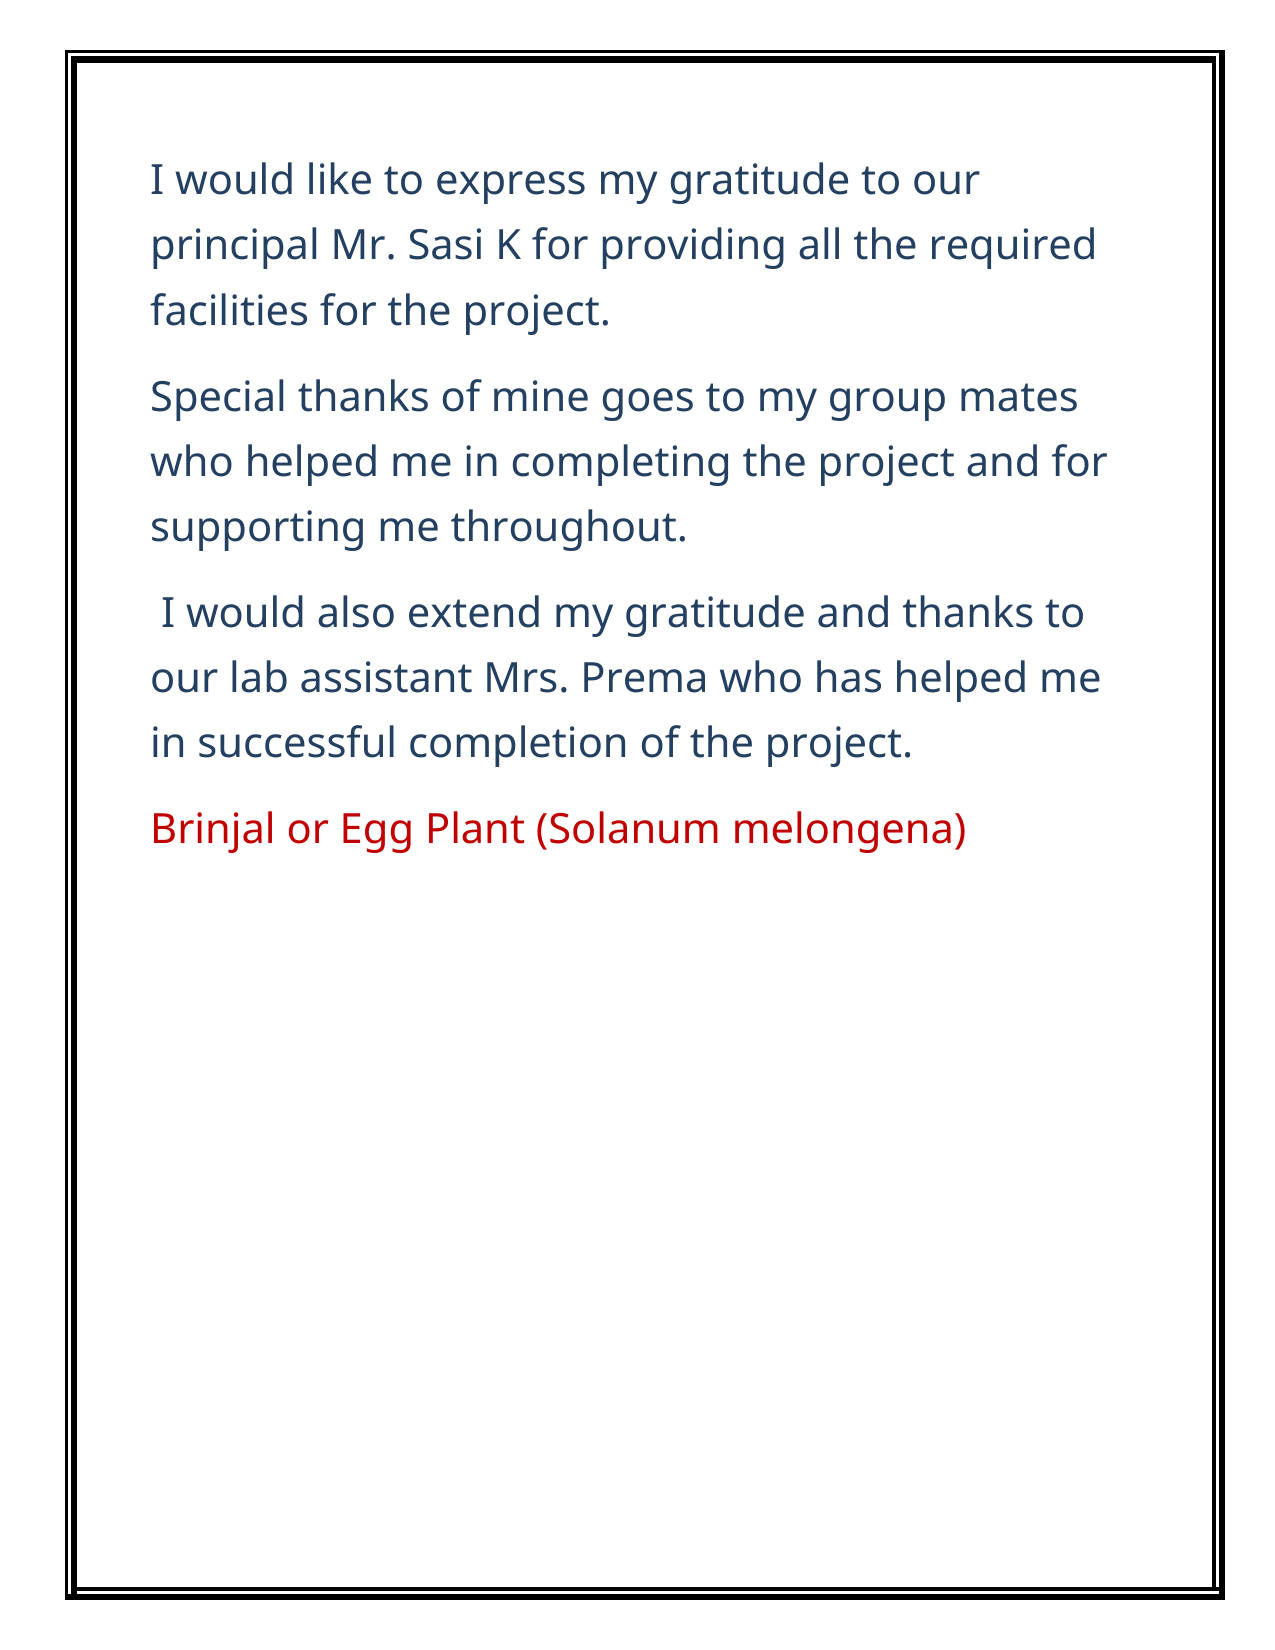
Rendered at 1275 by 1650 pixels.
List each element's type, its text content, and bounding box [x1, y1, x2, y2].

text I would also extend my gratitude and thanks to our lab assistant Mrs. Prema who has helped me in successful completion of the project. [150, 583, 1125, 770]
text I would like to express my gratitude to our principal Mr. Sasi K for providing all the required facilities for the project. [150, 150, 1125, 337]
text Brinjal or Egg Plant (Solanum melongena) [150, 799, 1125, 856]
text Special thanks of mine goes to my group mates who helped me in completing the project and for supporting me throughout. [150, 366, 1125, 554]
